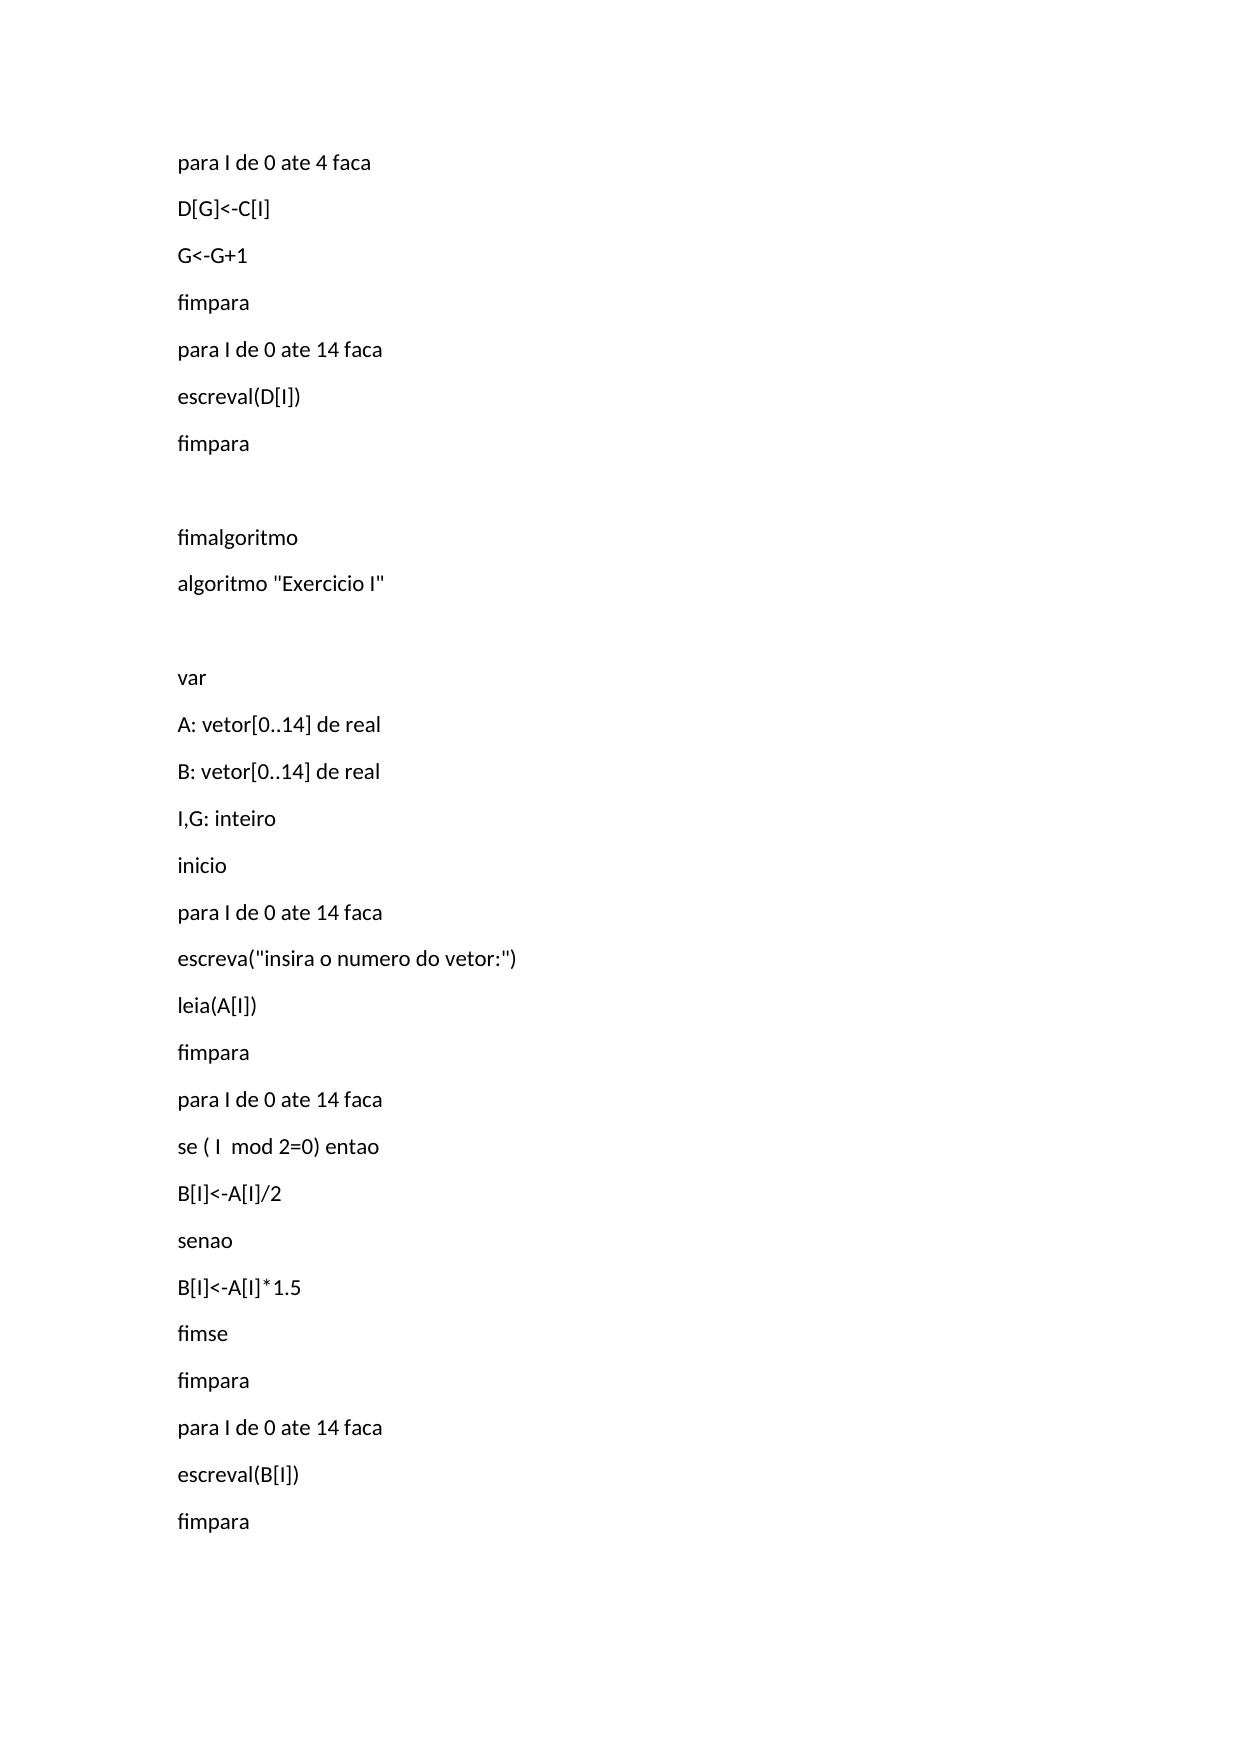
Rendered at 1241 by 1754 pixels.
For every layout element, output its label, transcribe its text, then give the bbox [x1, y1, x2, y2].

text para I de 0 ate 4 faca [177, 148, 1063, 176]
text escreval(D[I]) [177, 382, 1063, 410]
text para I de 0 ate 14 faca [177, 898, 1063, 926]
text I,G: inteiro [177, 804, 1063, 832]
text para I de 0 ate 14 faca [177, 1413, 1063, 1441]
text fimse [177, 1319, 1063, 1347]
text leia(A[I]) [177, 991, 1063, 1019]
text fimpara [177, 1038, 1063, 1066]
text fimpara [177, 1507, 1063, 1535]
text A: vetor[0..14] de real [177, 710, 1063, 738]
text B[I]<-A[I]*1.5 [177, 1273, 1063, 1301]
text inicio [177, 851, 1063, 879]
text para I de 0 ate 14 faca [177, 335, 1063, 363]
text para I de 0 ate 14 faca [177, 1085, 1063, 1113]
text fimpara [177, 288, 1063, 316]
text B: vetor[0..14] de real [177, 757, 1063, 785]
text se ( I mod 2=0) entao [177, 1132, 1063, 1160]
text fimpara [177, 429, 1063, 457]
text D[G]<-C[I] [177, 194, 1063, 222]
text fimalgoritmo [177, 523, 1063, 551]
text var [177, 663, 1063, 691]
text fimpara [177, 1366, 1063, 1394]
text algoritmo "Exercicio I" [177, 569, 1063, 597]
text G<-G+1 [177, 241, 1063, 269]
text escreva("insira o numero do vetor:") [177, 944, 1063, 972]
text escreval(B[I]) [177, 1460, 1063, 1488]
text B[I]<-A[I]/2 [177, 1179, 1063, 1207]
text senao [177, 1226, 1063, 1254]
